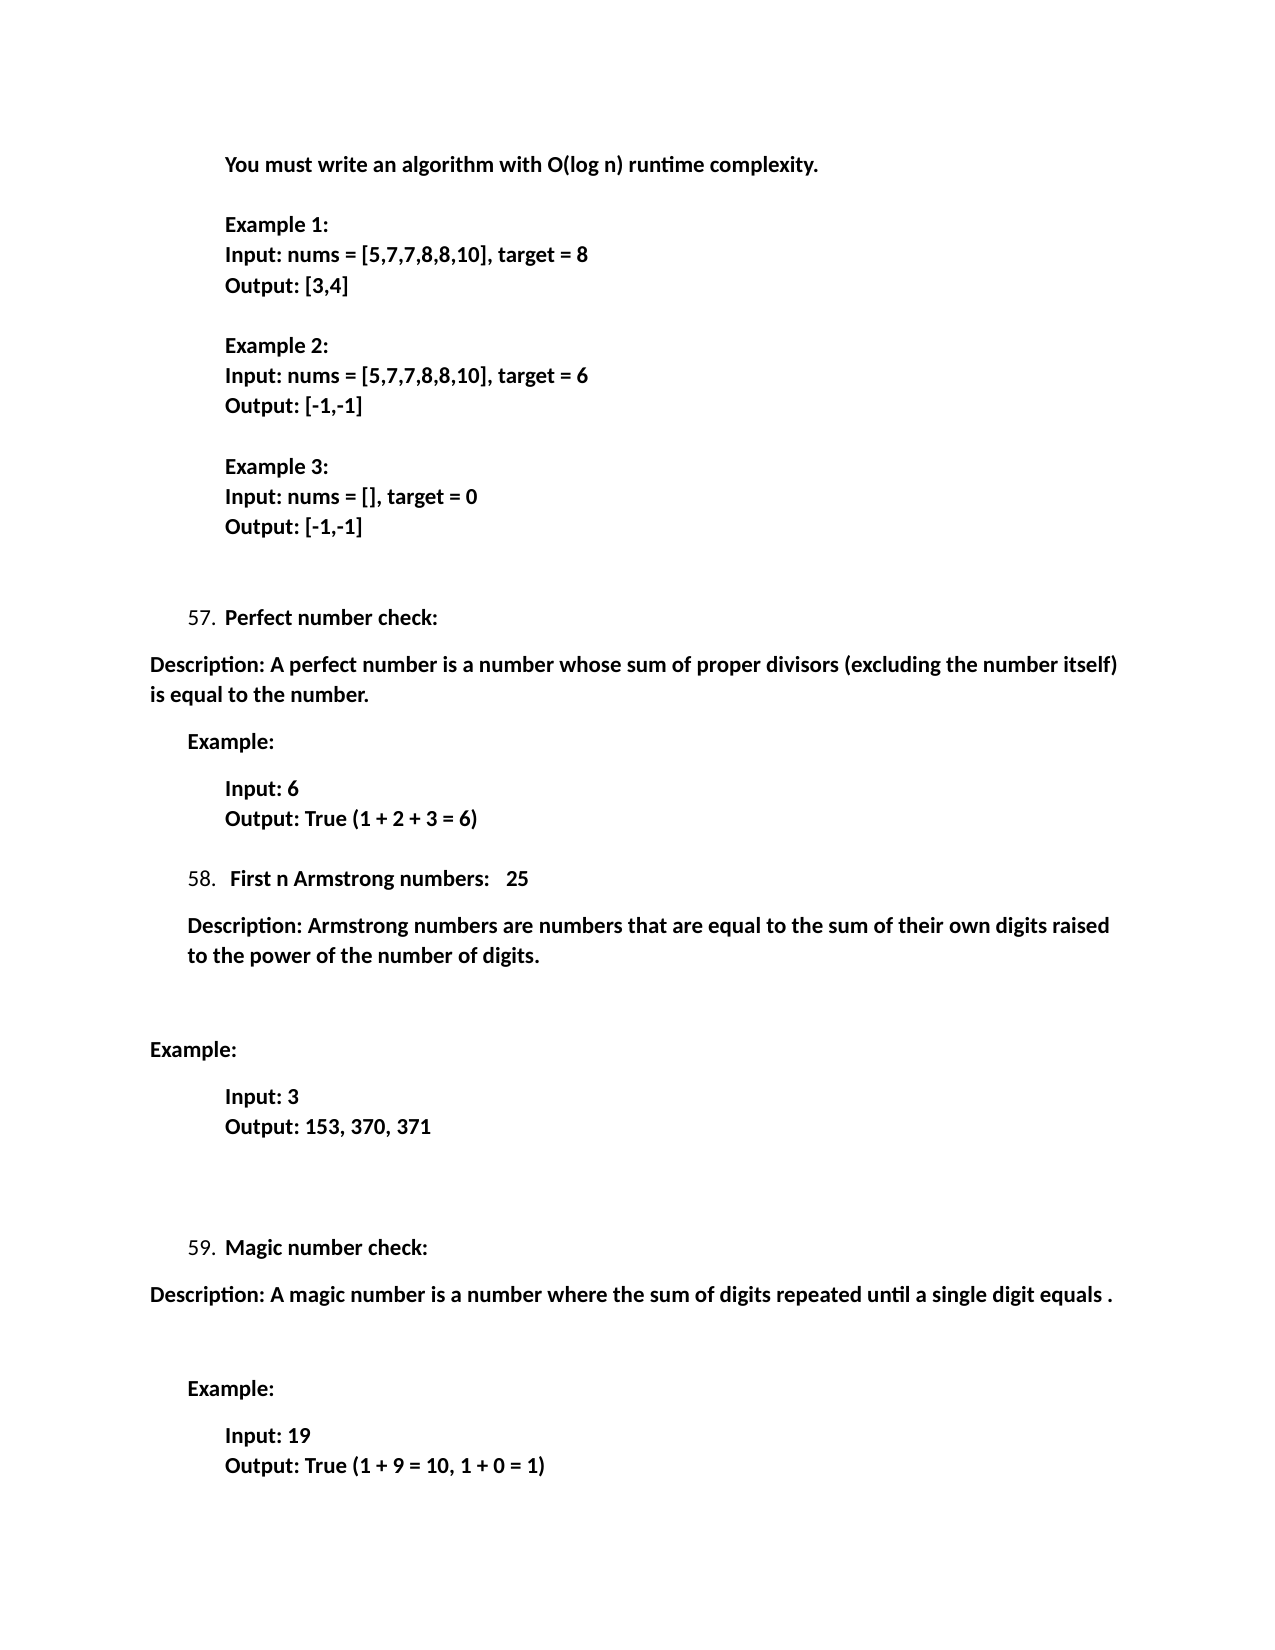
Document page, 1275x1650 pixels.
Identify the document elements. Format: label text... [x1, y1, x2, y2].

list Input: nums = [5,7,7,8,8,10], target = 6 [225, 361, 1125, 389]
list Example 3: [225, 452, 1125, 480]
text Example: [187, 1374, 1125, 1402]
list Input: 6 [225, 774, 1125, 802]
list Example 2: [225, 331, 1125, 359]
list Output: True (1 + 2 + 3 = 6) [225, 804, 1125, 832]
list First n Armstrong numbers: 25 [187, 864, 1125, 893]
list Input: nums = [5,7,7,8,8,10], target = 8 [225, 241, 1125, 269]
list Input: 19 [225, 1421, 1125, 1449]
list Output: [3,4] [225, 271, 1125, 299]
list Example 1: [225, 210, 1125, 238]
list Input: 3 [225, 1082, 1125, 1110]
text Example: [187, 727, 1125, 755]
list Output: True (1 + 9 = 10, 1 + 0 = 1) [225, 1451, 1125, 1479]
list Magic number check: [187, 1233, 1125, 1261]
list Input: nums = [], target = 0 [225, 482, 1125, 510]
text Example: [150, 1035, 1125, 1063]
list You must write an algorithm with O(log n) runtime complexity. [225, 150, 1125, 178]
list Output: [-1,-1] [225, 392, 1125, 420]
list Output: [-1,-1] [225, 512, 1125, 541]
text Description: A perfect number is a number whose sum of proper divisors (excluding the number itself) is equal to the number. [150, 650, 1125, 708]
list Perfect number check: [187, 603, 1125, 631]
list Output: 153, 370, 371 [225, 1112, 1125, 1141]
text Description: A magic number is a number where the sum of digits repeated until a single digit equals . [150, 1280, 1125, 1308]
text Description: Armstrong numbers are numbers that are equal to the sum of their own digits raised to the power of the number of digits. [187, 911, 1125, 970]
